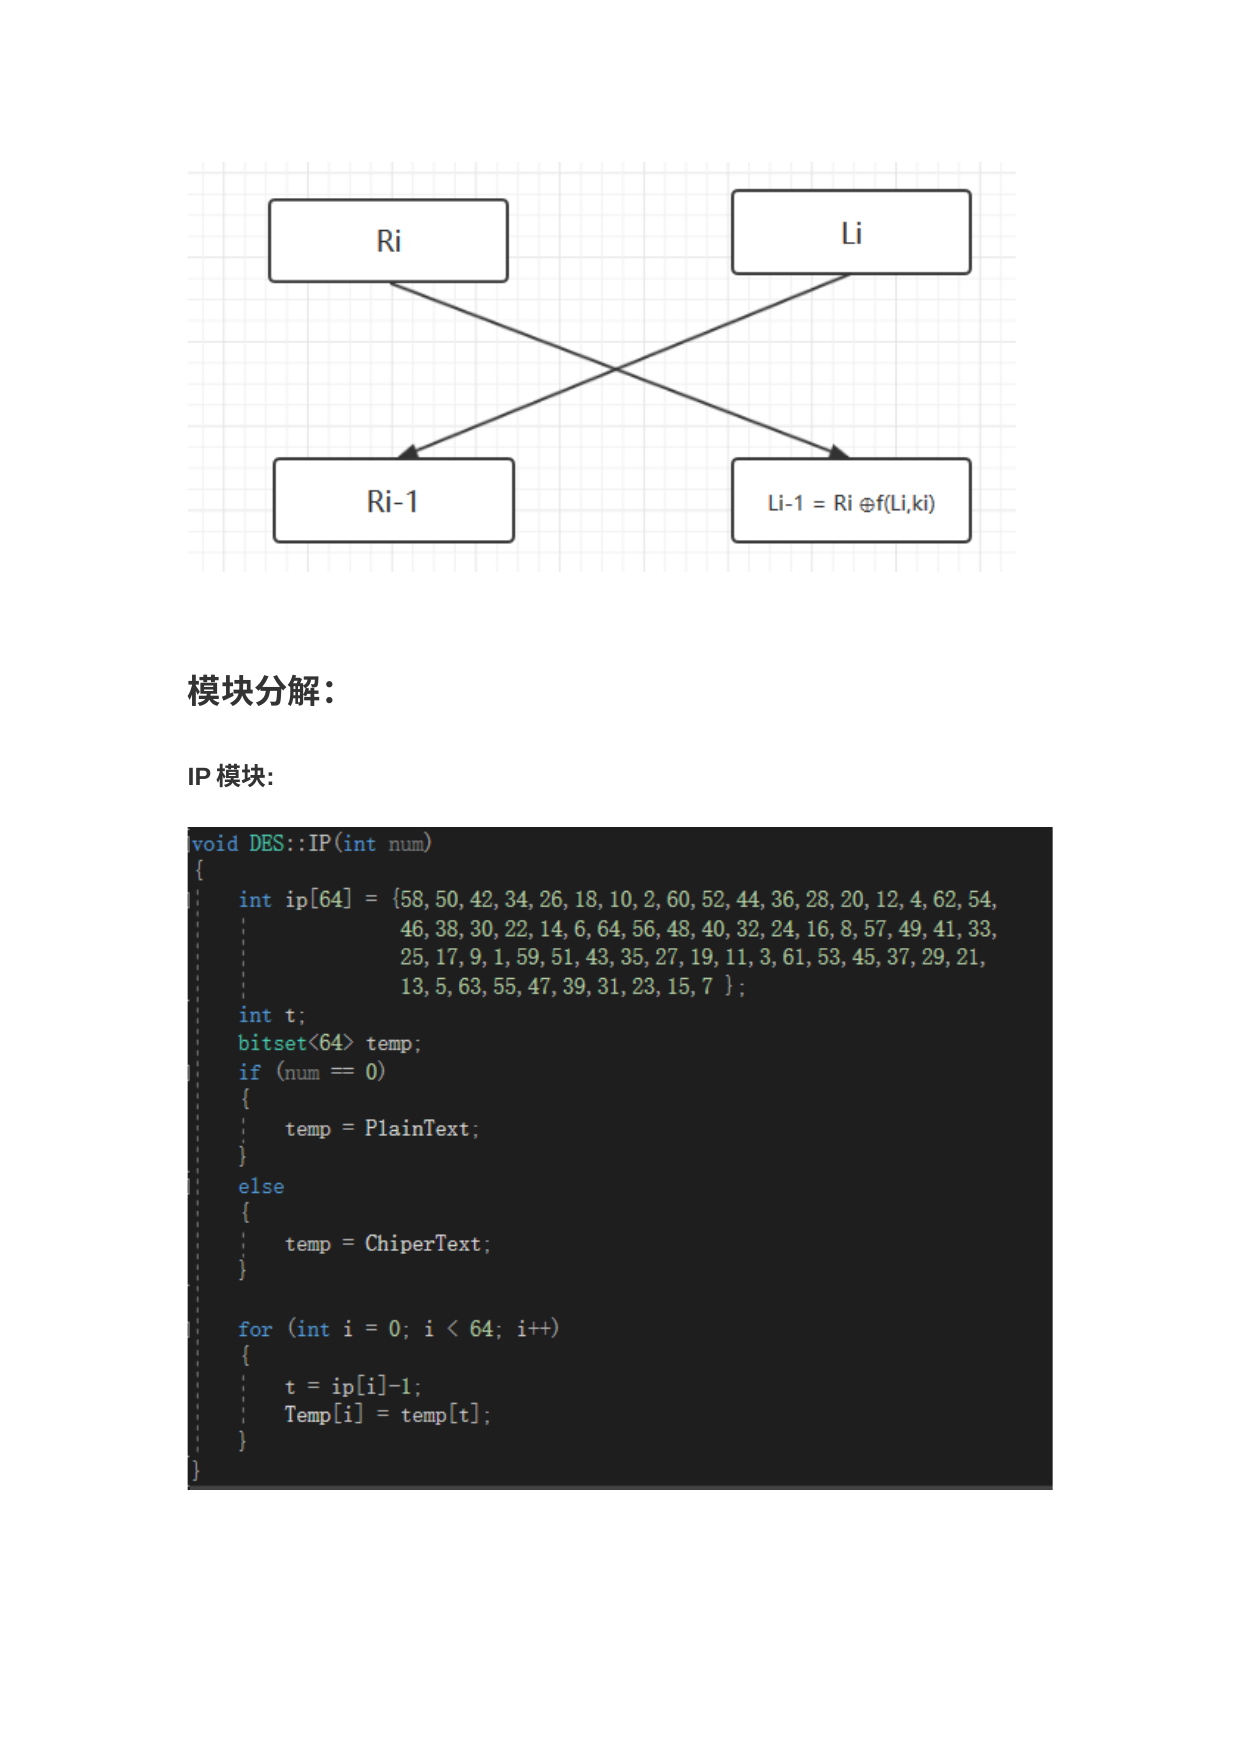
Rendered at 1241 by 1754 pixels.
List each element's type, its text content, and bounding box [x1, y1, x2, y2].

picture [187, 827, 1053, 1490]
text 模块分解： [187, 657, 1053, 722]
text IP模块: [187, 742, 1053, 807]
picture [187, 162, 1016, 572]
